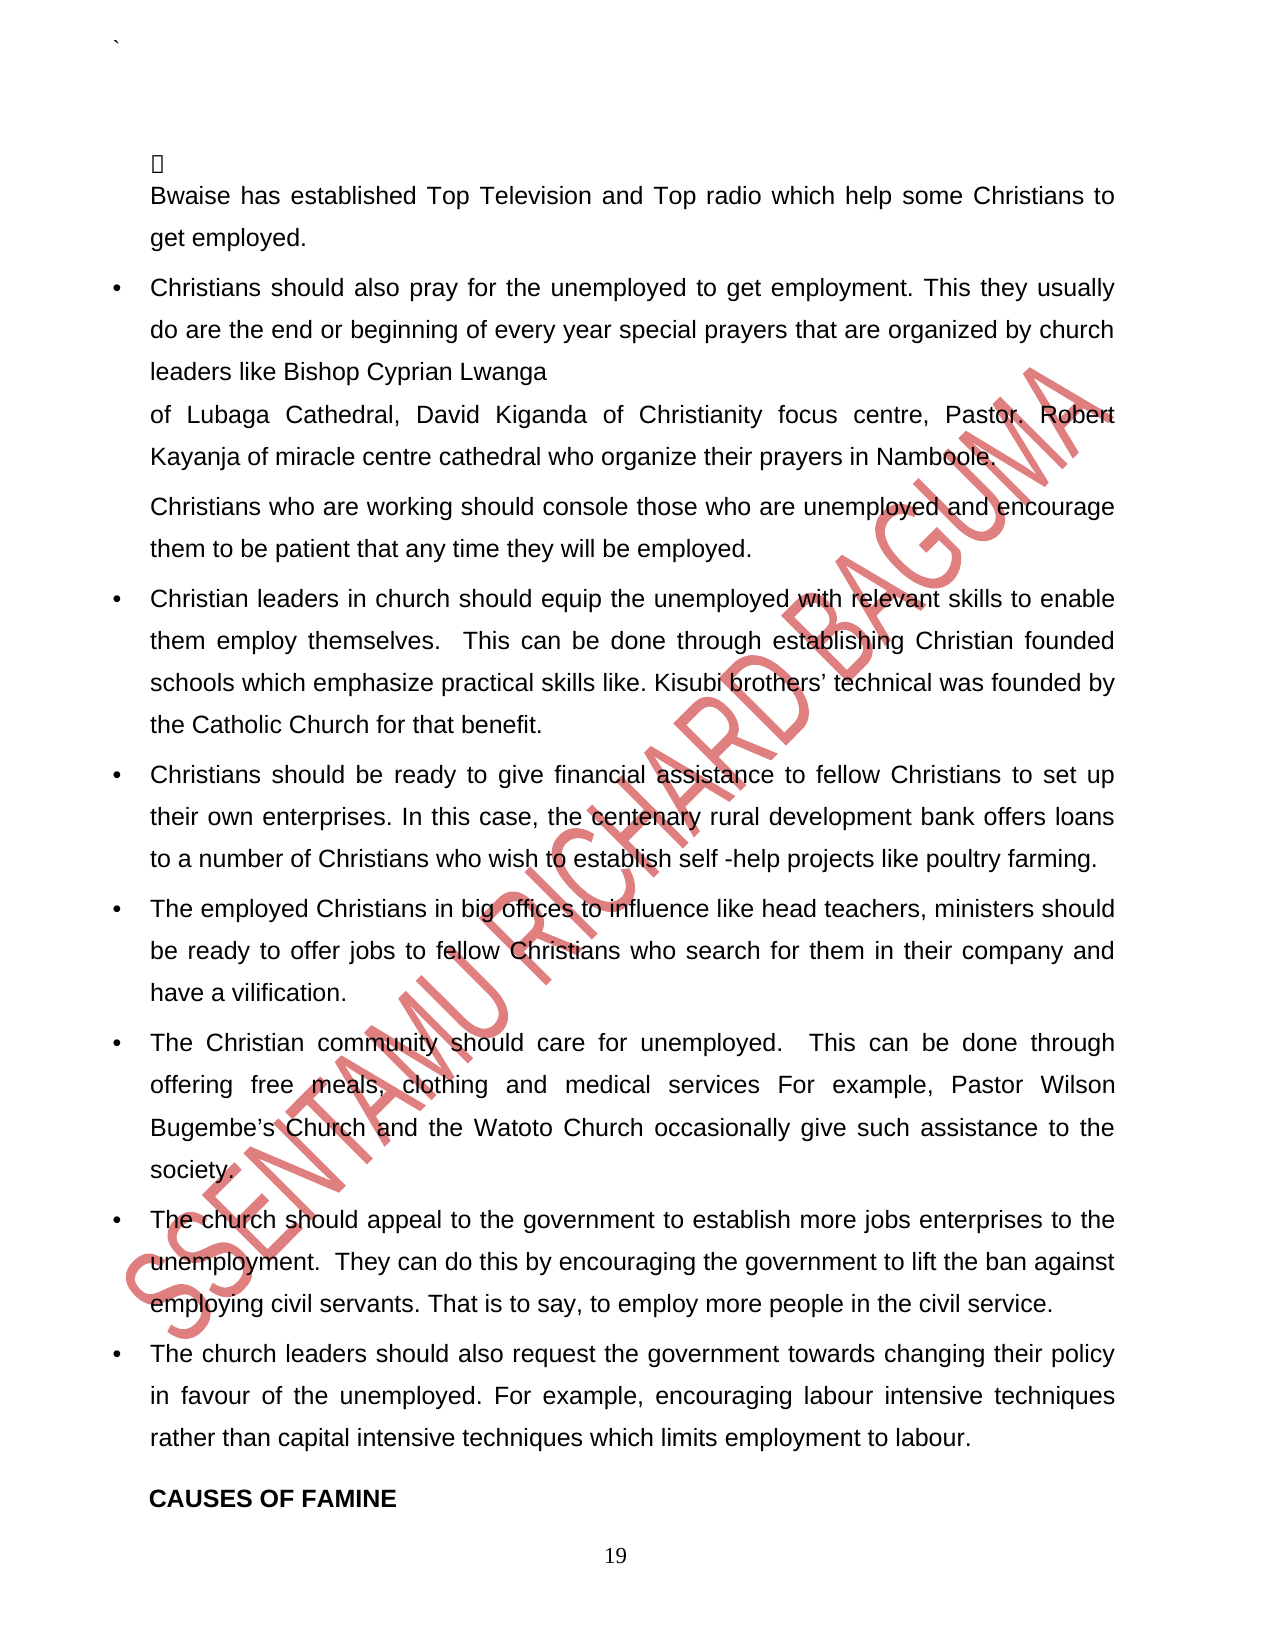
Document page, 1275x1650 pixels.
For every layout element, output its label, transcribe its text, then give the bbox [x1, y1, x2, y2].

list Christians should be ready to give financial assistance to fellow Christians to set up their own enterprises. In this case, the centenary rural development bank offers loans to a number of Christians who wish to establish self -help projects like poultry farming. [112, 760, 1117, 873]
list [112, 181, 1117, 252]
text of Lubaga Cathedral, David Kiganda of Christianity focus centre, Pastor. Robert Kayanja of miracle centre cathedral who organize their prayers in Namboole. [150, 399, 1117, 471]
list Christians should also pray for the unemployed to get employment. This they usually do are the end or beginning of every year special prayers that are organized by church leaders like Bishop Cyprian Lwanga [112, 273, 1117, 386]
list Christian leaders in church should equip the unemployed with relevant skills to enable them employ themselves. This can be done through establishing Christian founded schools which emphasize practical skills like. Kisubi brothers’ technical was founded by the Catholic Church for that benefit. [112, 583, 1117, 739]
list The church should appeal to the government to establish more jobs enterprises to the unemployment. They can do this by encouraging the government to lift the ban against employing civil servants. That is to say, to employ more people in the civil service. [112, 1204, 1117, 1318]
list The employed Christians in big offices to influence like head teachers, ministers should be ready to offer jobs to fellow Christians who search for them in their company and have a vilification. [112, 894, 1117, 1007]
text Christians who are working should console those who are unemployed and encourage them to be patient that any time they will be employed. [150, 492, 1117, 562]
list The Christian community should care for unemployed. This can be done through offering free meals, clothing and medical services For example, Pastor Wilson Bugembe’s Church and the Watoto Church occasionally give such assistance to the society. [112, 1028, 1117, 1183]
text CAUSES OF FAMINE [148, 1484, 1117, 1512]
list The church leaders should also request the government towards changing their policy in favour of the unemployed. For example, encouraging labour intensive techniques rather than capital intensive techniques which limits employment to labour. [112, 1339, 1117, 1452]
